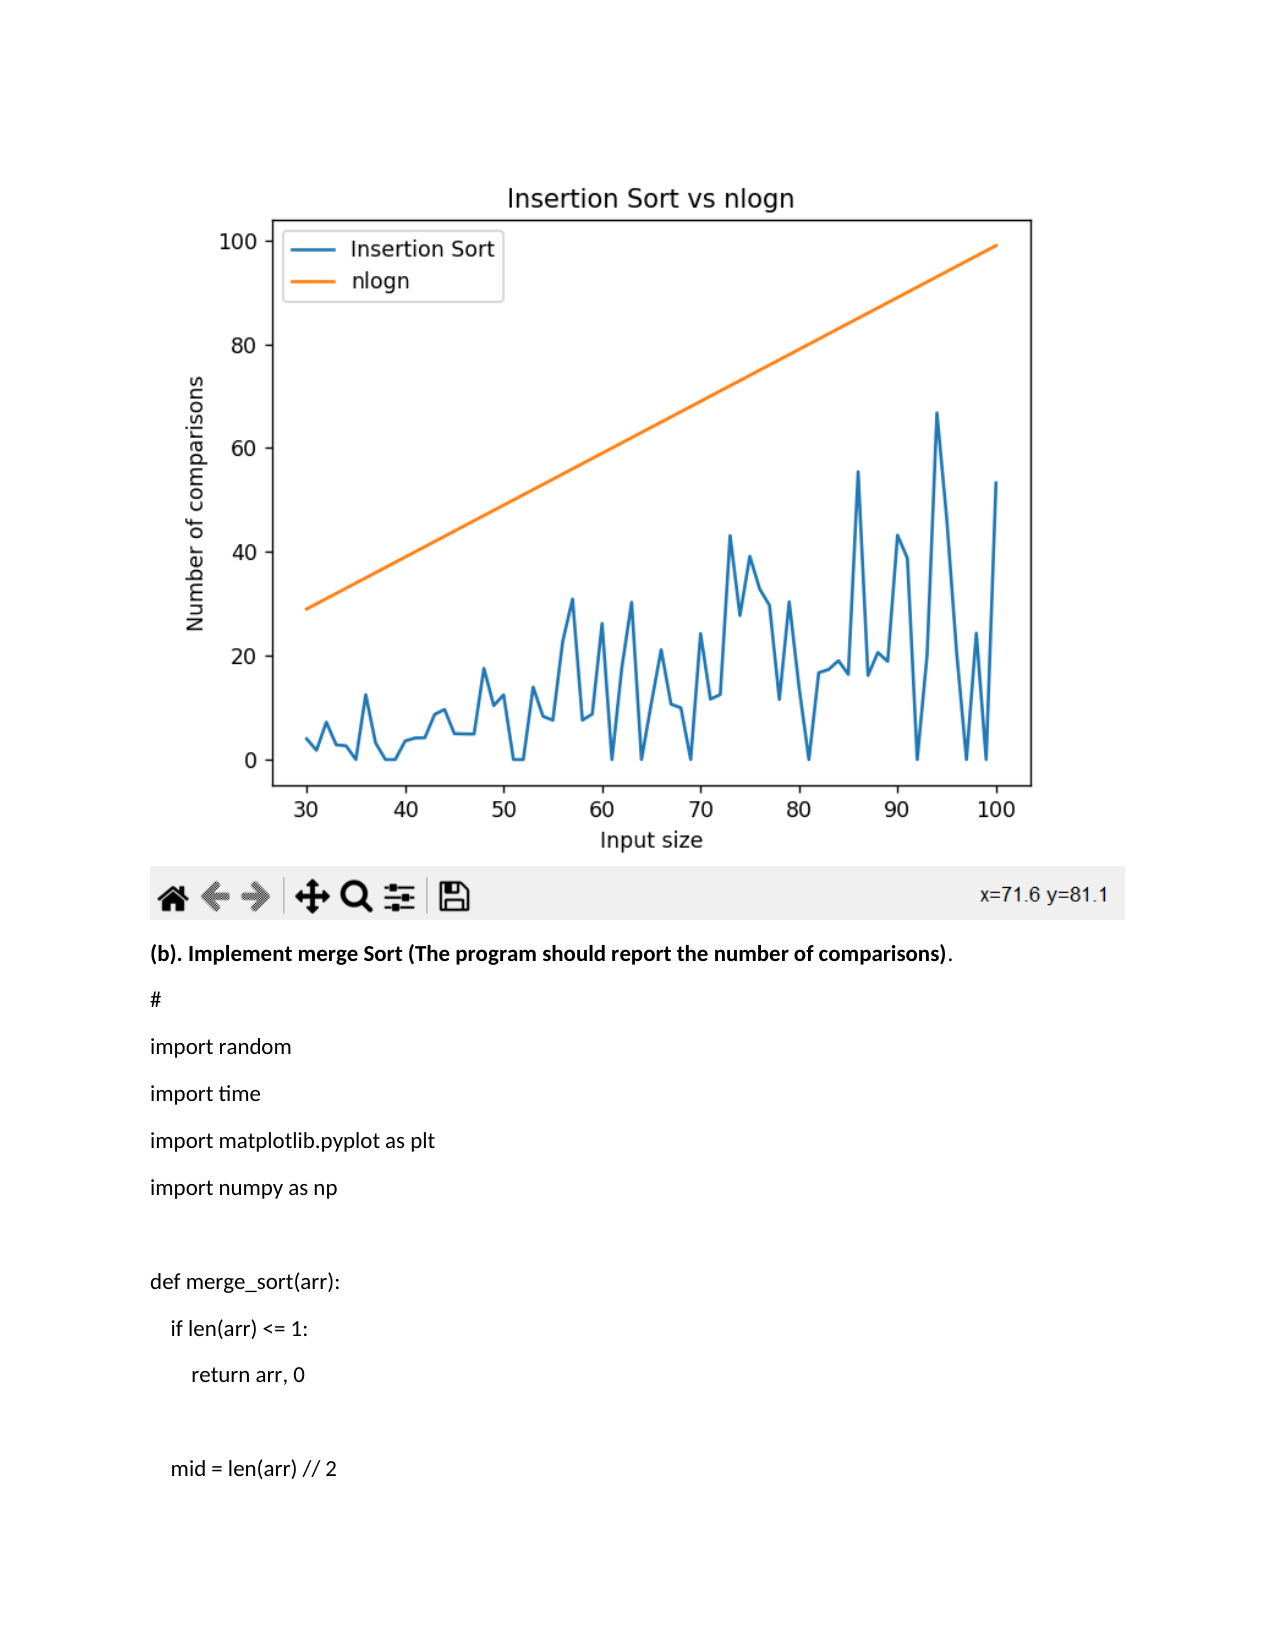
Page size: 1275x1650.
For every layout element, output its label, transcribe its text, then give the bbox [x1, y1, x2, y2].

text # [150, 986, 1125, 1013]
text import numpy as np [150, 1173, 1125, 1201]
text import matplotlib.pyplot as plt [150, 1126, 1125, 1154]
text if len(arr) <= 1: [150, 1314, 1125, 1342]
text return arr, 0 [150, 1361, 1125, 1388]
text mid = len(arr) // 2 [150, 1454, 1125, 1482]
text import random [150, 1032, 1125, 1060]
text def merge_sort(arr): [150, 1267, 1125, 1295]
text (b). Implement merge Sort (The program should report the number of comparisons). [150, 939, 1125, 967]
text import time [150, 1079, 1125, 1107]
picture [150, 150, 1125, 920]
